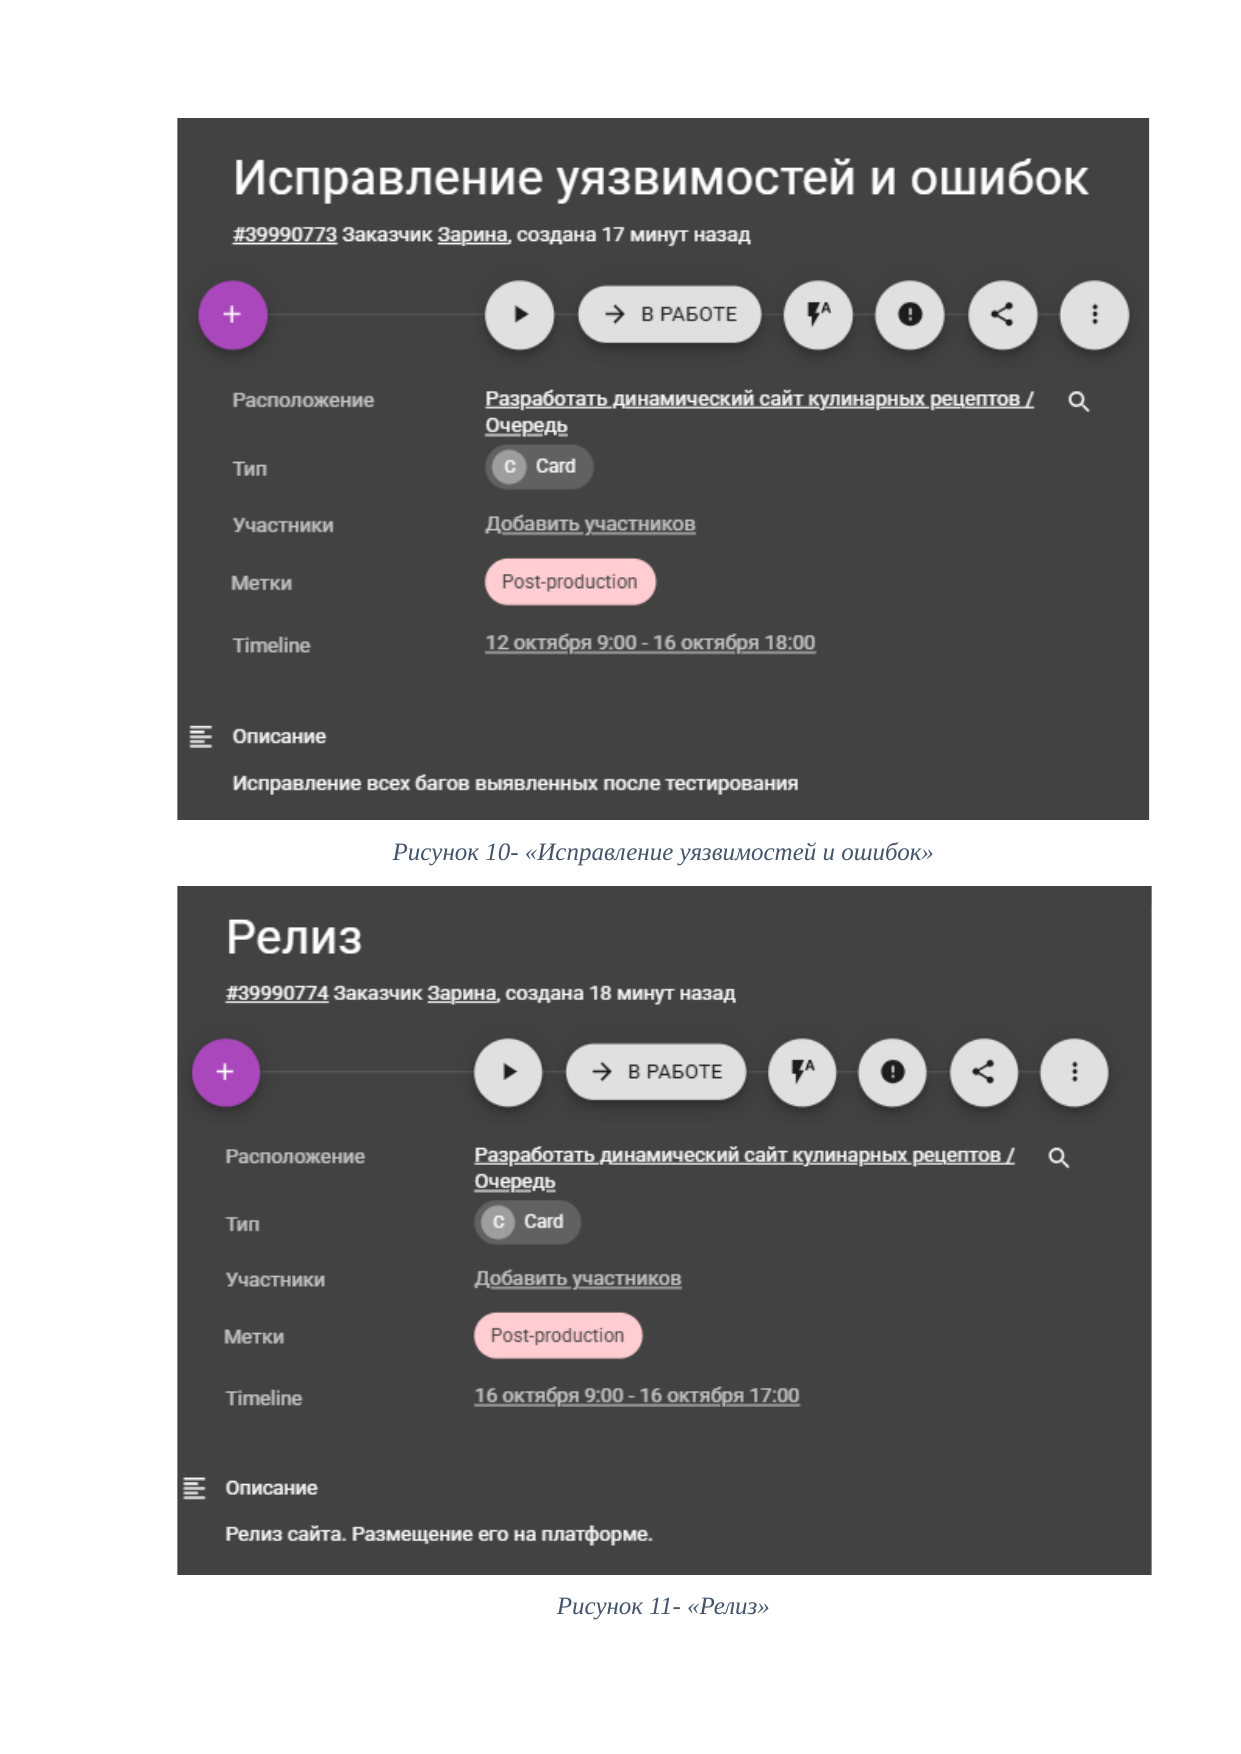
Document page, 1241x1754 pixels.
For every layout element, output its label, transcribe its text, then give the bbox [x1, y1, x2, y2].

text Рисунок 10- «Исправление уязвимостей и ошибок» [177, 837, 1152, 865]
text Рисунок 11- «Релиз» [177, 1591, 1152, 1620]
picture [177, 118, 1150, 820]
picture [177, 886, 1152, 1575]
